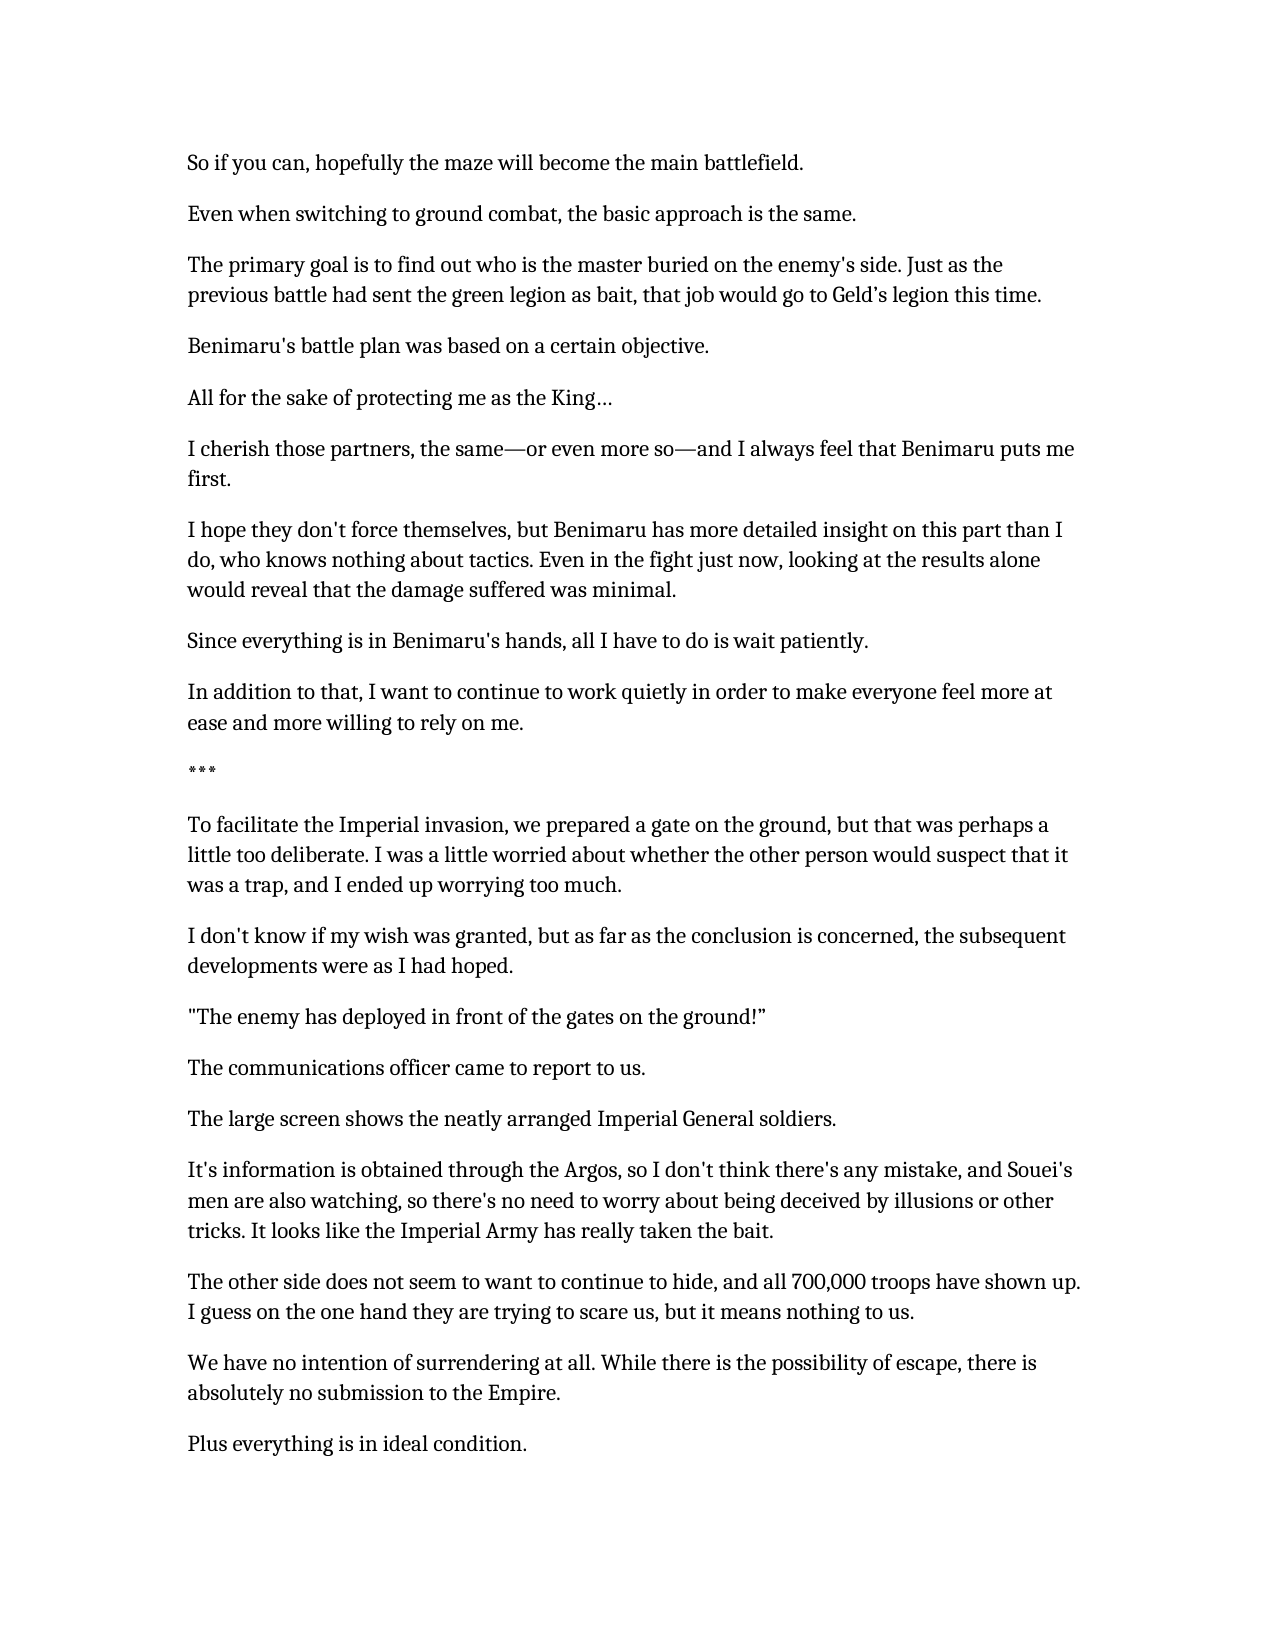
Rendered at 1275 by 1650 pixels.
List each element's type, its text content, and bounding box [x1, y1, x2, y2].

text Benimaru's battle plan was based on a certain objective. [187, 333, 1087, 360]
text It's information is obtained through the Argos, so I don't think there's any mistake, and Souei's men are also watching, so there's no need to worry about being deceived by illusions or other tricks. It looks like the Imperial Army has really taken the bait. [187, 1157, 1087, 1244]
text We have no intention of surrendering at all. While there is the possibility of escape, there is absolutely no submission to the Empire. [187, 1350, 1087, 1407]
text I don't know if my wish was granted, but as far as the conclusion is concerned, the subsequent developments were as I had hoped. [187, 923, 1087, 979]
text I cherish those partners, the same—or even more so—and I always feel that Benimaru puts me first. [187, 435, 1087, 492]
text Since everything is in Benimaru's hands, all I have to do is wait patiently. [187, 628, 1087, 654]
text In addition to that, I want to continue to work quietly in order to make everyone feel more at ease and more willing to rely on me. [187, 679, 1087, 736]
text I hope they don't force themselves, but Benimaru has more detailed insight on this part than I do, who knows nothing about tactics. Even in the fight just now, looking at the results alone would reveal that the damage suffered was minimal. [187, 517, 1087, 603]
text The primary goal is to find out who is the master buried on the enemy's side. Just as the previous battle had sent the green legion as bait, that job would go to Geld’s legion this time. [187, 252, 1087, 309]
text The other side does not seem to want to continue to hide, and all 700,000 troops have shown up. I guess on the one hand they are trying to scare us, but it means nothing to us. [187, 1269, 1087, 1325]
text The communications officer came to report to us. [187, 1055, 1087, 1082]
text Even when switching to ground combat, the basic approach is the same. [187, 201, 1087, 227]
text The large screen shows the neatly arranged Imperial General soldiers. [187, 1106, 1087, 1133]
text To facilitate the Imperial invasion, we prepared a gate on the ground, but that was perhaps a little too deliberate. I was a little worried about whether the other person would suspect that it was a trap, and I ended up worrying too much. [187, 811, 1087, 898]
text *** [187, 760, 1087, 787]
text "The enemy has deployed in front of the gates on the ground!” [187, 1004, 1087, 1031]
text Plus everything is in ideal condition. [187, 1431, 1087, 1458]
text So if you can, hopefully the maze will become the main battlefield. [187, 150, 1087, 176]
text All for the sake of protecting me as the King… [187, 384, 1087, 411]
